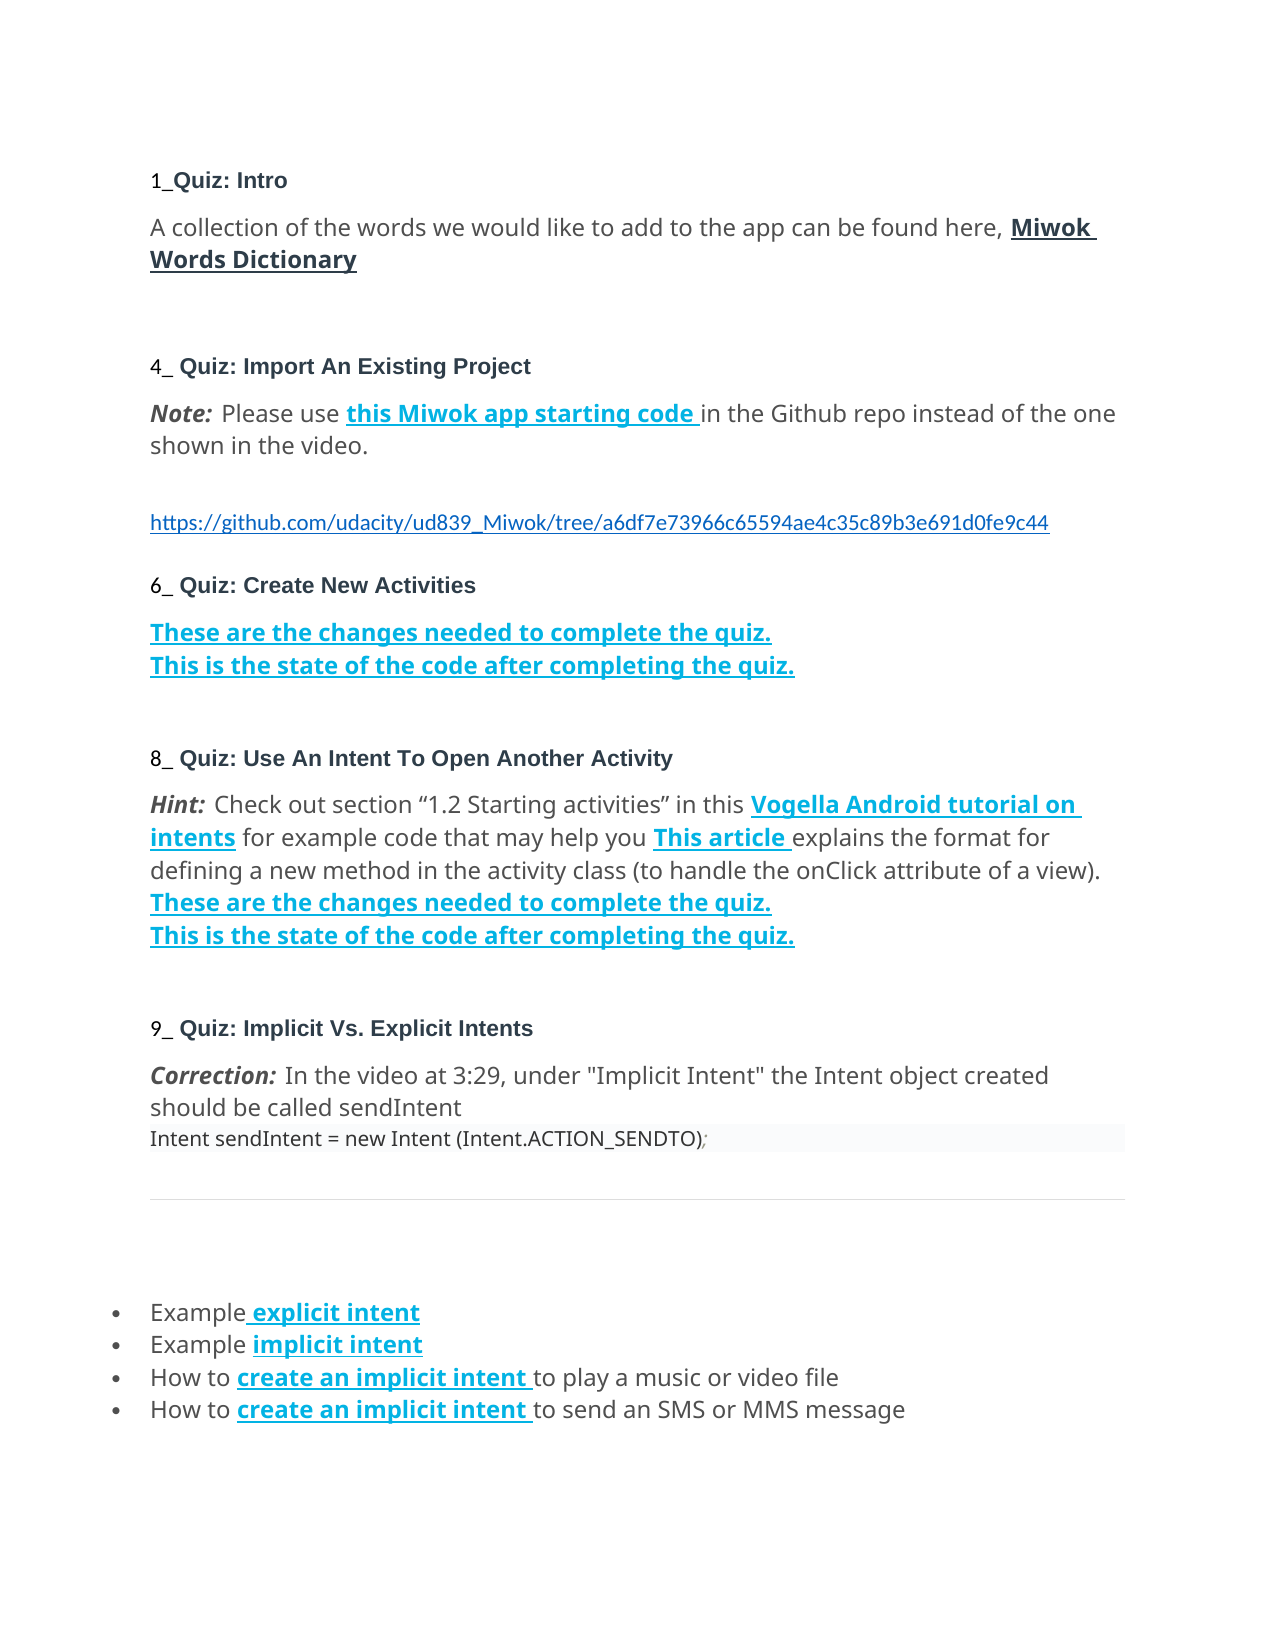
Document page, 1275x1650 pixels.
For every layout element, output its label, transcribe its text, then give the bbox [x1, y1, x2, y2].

text 4_ Quiz: Import An Existing Project [150, 336, 1125, 380]
text 1_Quiz: Intro [150, 150, 1125, 194]
text Intent sendIntent = new Intent (Intent.ACTION_SENDTO); [150, 1124, 1125, 1152]
text This is the state of the code after completing the quiz. [150, 919, 1125, 951]
list Example implicit intent [112, 1328, 1125, 1361]
text These are the changes needed to complete the quiz. [150, 886, 1125, 919]
list How to create an implicit intent to play a music or video file [112, 1361, 1125, 1393]
text https://github.com/udacity/ud839_Miwok/tree/a6df7e73966c65594ae4c35c89b3e691d0fe9c44 [150, 508, 1125, 537]
list How to create an implicit intent to send an SMS or MMS message [112, 1393, 1125, 1426]
text A collection of the words we would like to add to the app can be found here, Miwok Words Dictionary [150, 210, 1125, 276]
text 9_ Quiz: Implicit Vs. Explicit Intents [150, 998, 1125, 1042]
list Example explicit intent [112, 1295, 1125, 1328]
text This is the state of the code after completing the quiz. [150, 648, 1125, 681]
text Note: Please use this Miwok app starting code in the Github repo instead of the one shown in the video. [150, 396, 1125, 462]
text 8_ Quiz: Use An Intent To Open Another Activity [150, 728, 1125, 772]
text Hint: Check out section “1.2 Starting activities” in this Vogella Android tutorial on intents for example code that may help you This article explains the format for defining a new method in the activity class (to handle the onClick attribute of a view). [150, 788, 1125, 886]
text These are the changes needed to complete the quiz. [150, 616, 1125, 648]
text Correction: In the video at 3:29, under "Implicit Intent" the Intent object created should be called sendIntent [150, 1059, 1125, 1124]
text 6_ Quiz: Create New Activities [150, 555, 1125, 599]
